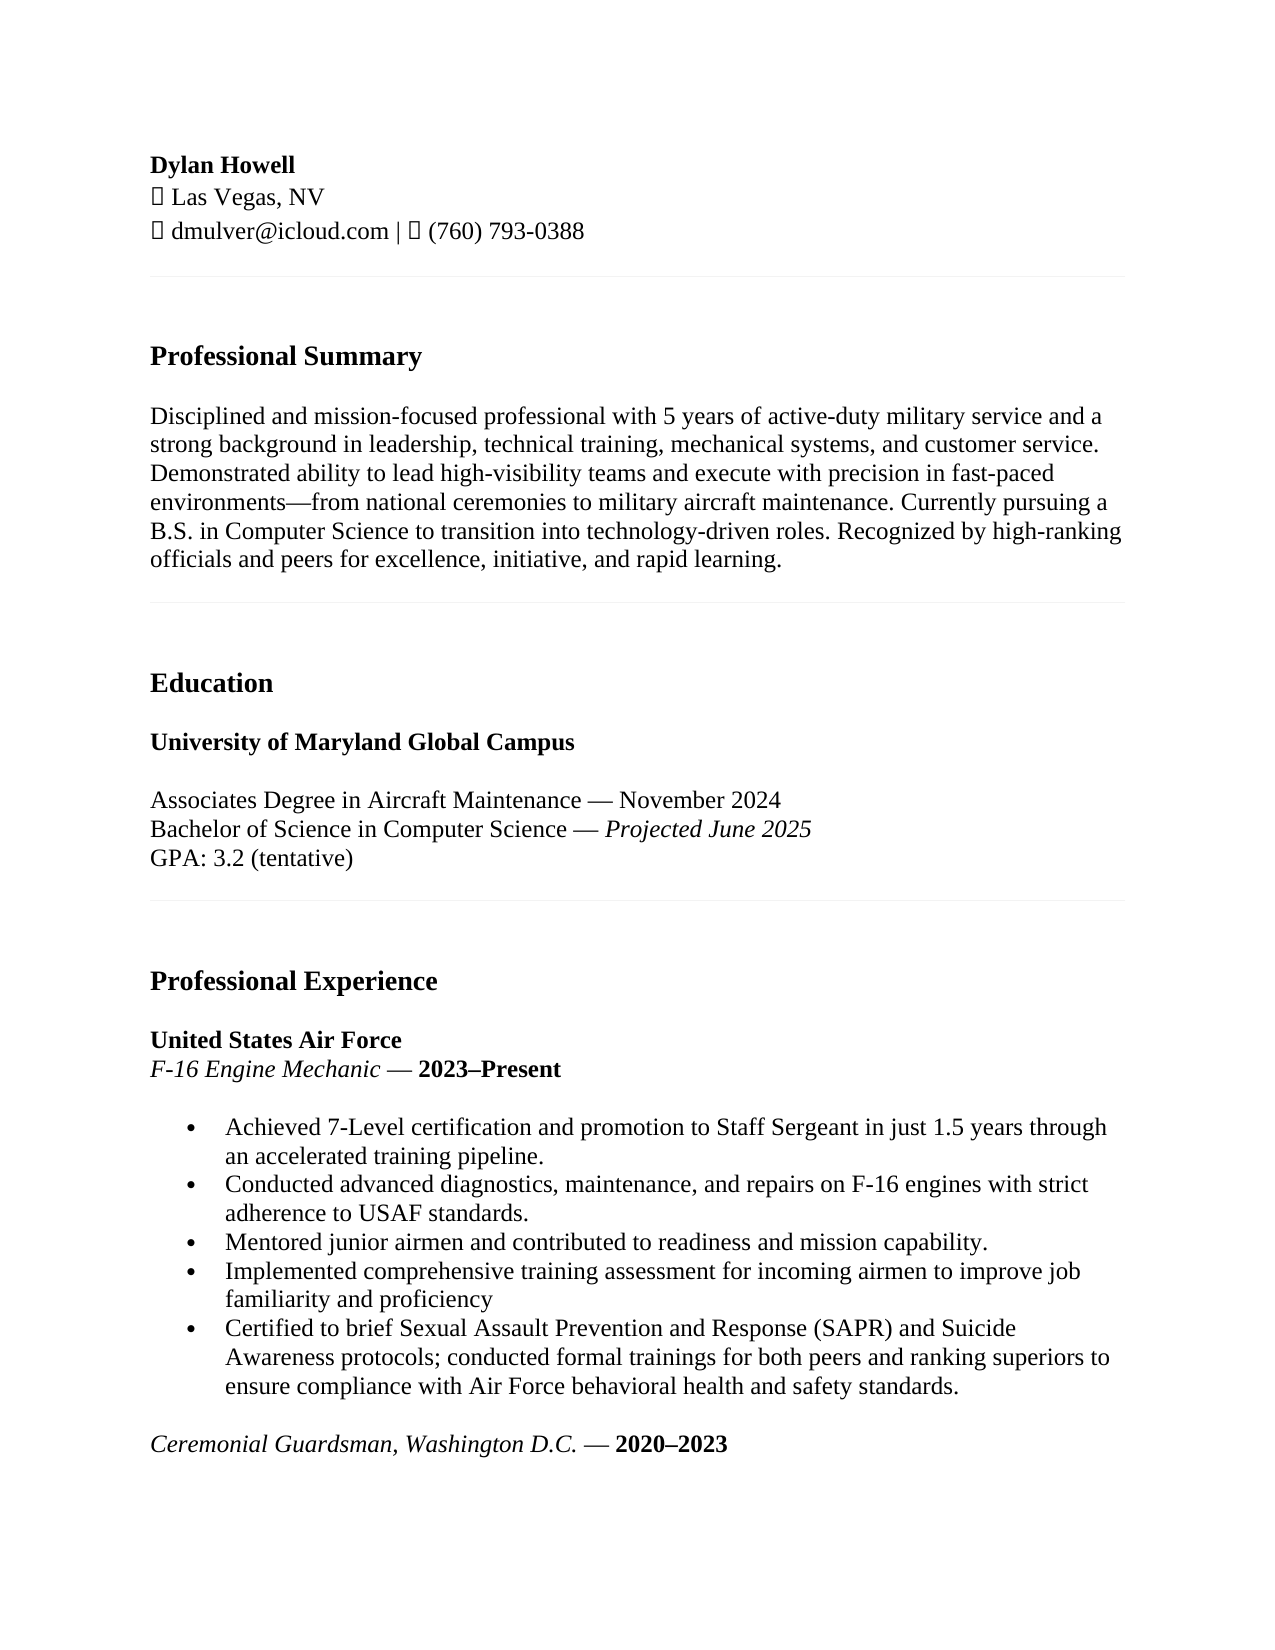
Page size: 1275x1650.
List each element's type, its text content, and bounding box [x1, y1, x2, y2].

list Certified to brief Sexual Assault Prevention and Response (SAPR) and Suicide Awareness protocols; conducted formal trainings for both peers and ranking superiors to ensure compliance with Air Force behavioral health and safety standards. [187, 1313, 1125, 1399]
text Ceremonial Guardsman, Washington D.C. — 2020–2023 [150, 1429, 1125, 1457]
text University of Maryland Global Campus [150, 727, 1125, 756]
text Professional Experience [150, 964, 1125, 996]
text Associates Degree in Aircraft Maintenance — November 2024 Bachelor of Science in Computer Science — Projected June 2025 GPA: 3.2 (tentative) [150, 785, 1125, 871]
text United States Air Force F-16 Engine Mechanic — 2023–Present [150, 1025, 1125, 1083]
list Mentored junior airmen and contributed to readiness and mission capability. [187, 1227, 1125, 1256]
list Implemented comprehensive training assessment for incoming airmen to improve job familiarity and proficiency [187, 1256, 1125, 1313]
list Conducted advanced diagnostics, maintenance, and repairs on F-16 engines with strict adherence to USAF standards. [187, 1169, 1125, 1227]
text Professional Summary [150, 339, 1125, 372]
text Dylan Howell 📍 Las Vegas, NV 📧 dmulver@icloud.com | 📞 (760) 793-0388 [150, 150, 1125, 247]
text Education [150, 666, 1125, 698]
text Disciplined and mission-focused professional with 5 years of active-duty military service and a strong background in leadership, technical training, mechanical systems, and customer service. Demonstrated ability to lead high-visibility teams and execute with precision in fast-paced environments—from national ceremonies to military aircraft maintenance. Currently pursuing a B.S. in Computer Science to transition into technology-driven roles. Recognized by high-ranking officials and peers for excellence, initiative, and rapid learning. [150, 401, 1125, 573]
list Achieved 7-Level certification and promotion to Staff Sergeant in just 1.5 years through an accelerated training pipeline. [187, 1112, 1125, 1169]
